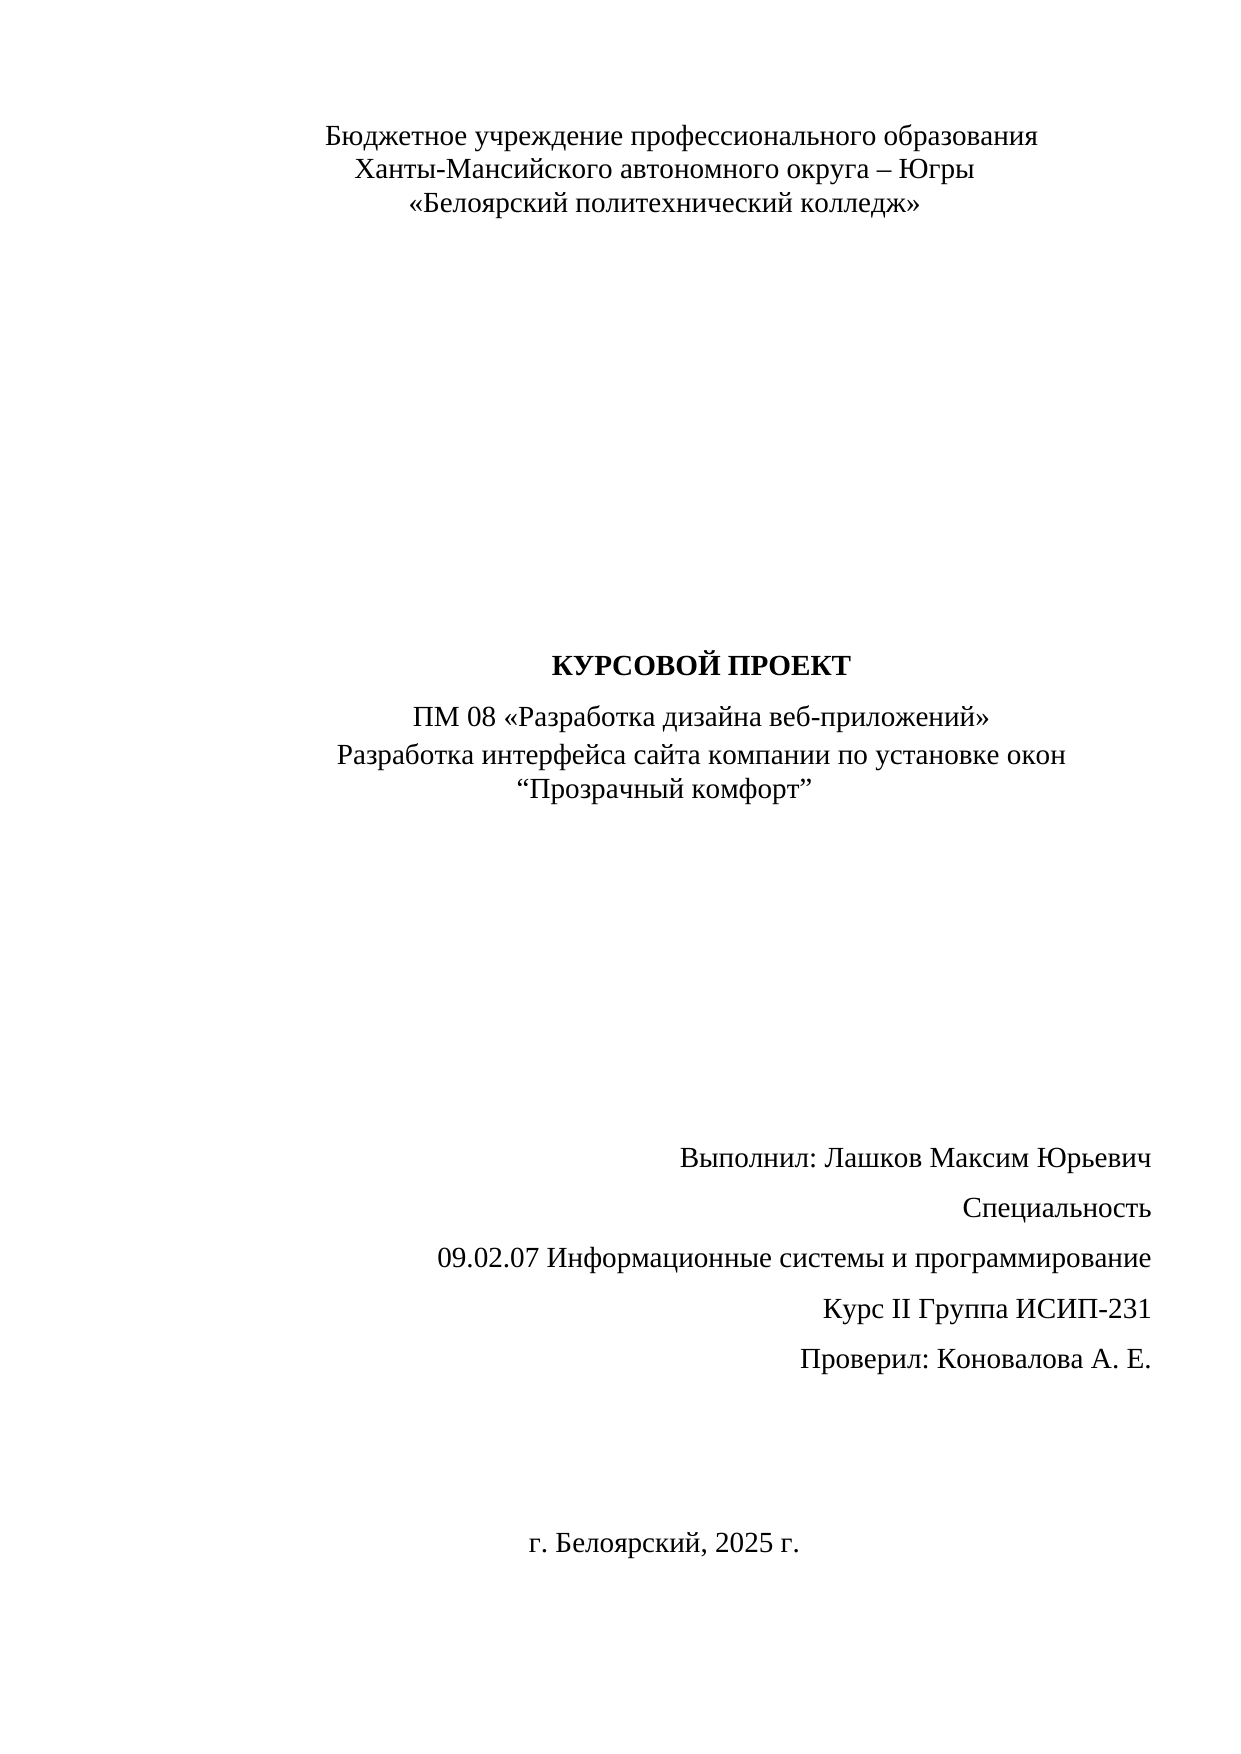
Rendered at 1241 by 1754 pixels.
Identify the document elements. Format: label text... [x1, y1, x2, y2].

text “Прозрачный комфорт” [177, 771, 1152, 804]
text ПМ 08 «Разработка дизайна веб-приложений» [177, 699, 1152, 732]
text г. Белоярский, 2025 г. [177, 1526, 1151, 1559]
text Курс II Группа ИСИП-231 [177, 1291, 1152, 1324]
text «Белоярский политехнический колледж» [177, 185, 1152, 219]
text Выполнил: Лашков Максим Юрьевич [177, 1140, 1152, 1173]
text Специальность [177, 1190, 1152, 1224]
text Разработка интерфейса сайта компании по установке окон [177, 737, 1152, 771]
text 09.02.07 Информационные системы и программирование [177, 1240, 1152, 1274]
text Ханты-Мансийского автономного округа – Югры [177, 152, 1152, 185]
text КУРСОВОЙ ПРОЕКТ [177, 648, 1152, 682]
text Проверил: Коновалова А. Е. [177, 1341, 1152, 1374]
text Бюджетное учреждение профессионального образования [251, 118, 1152, 152]
